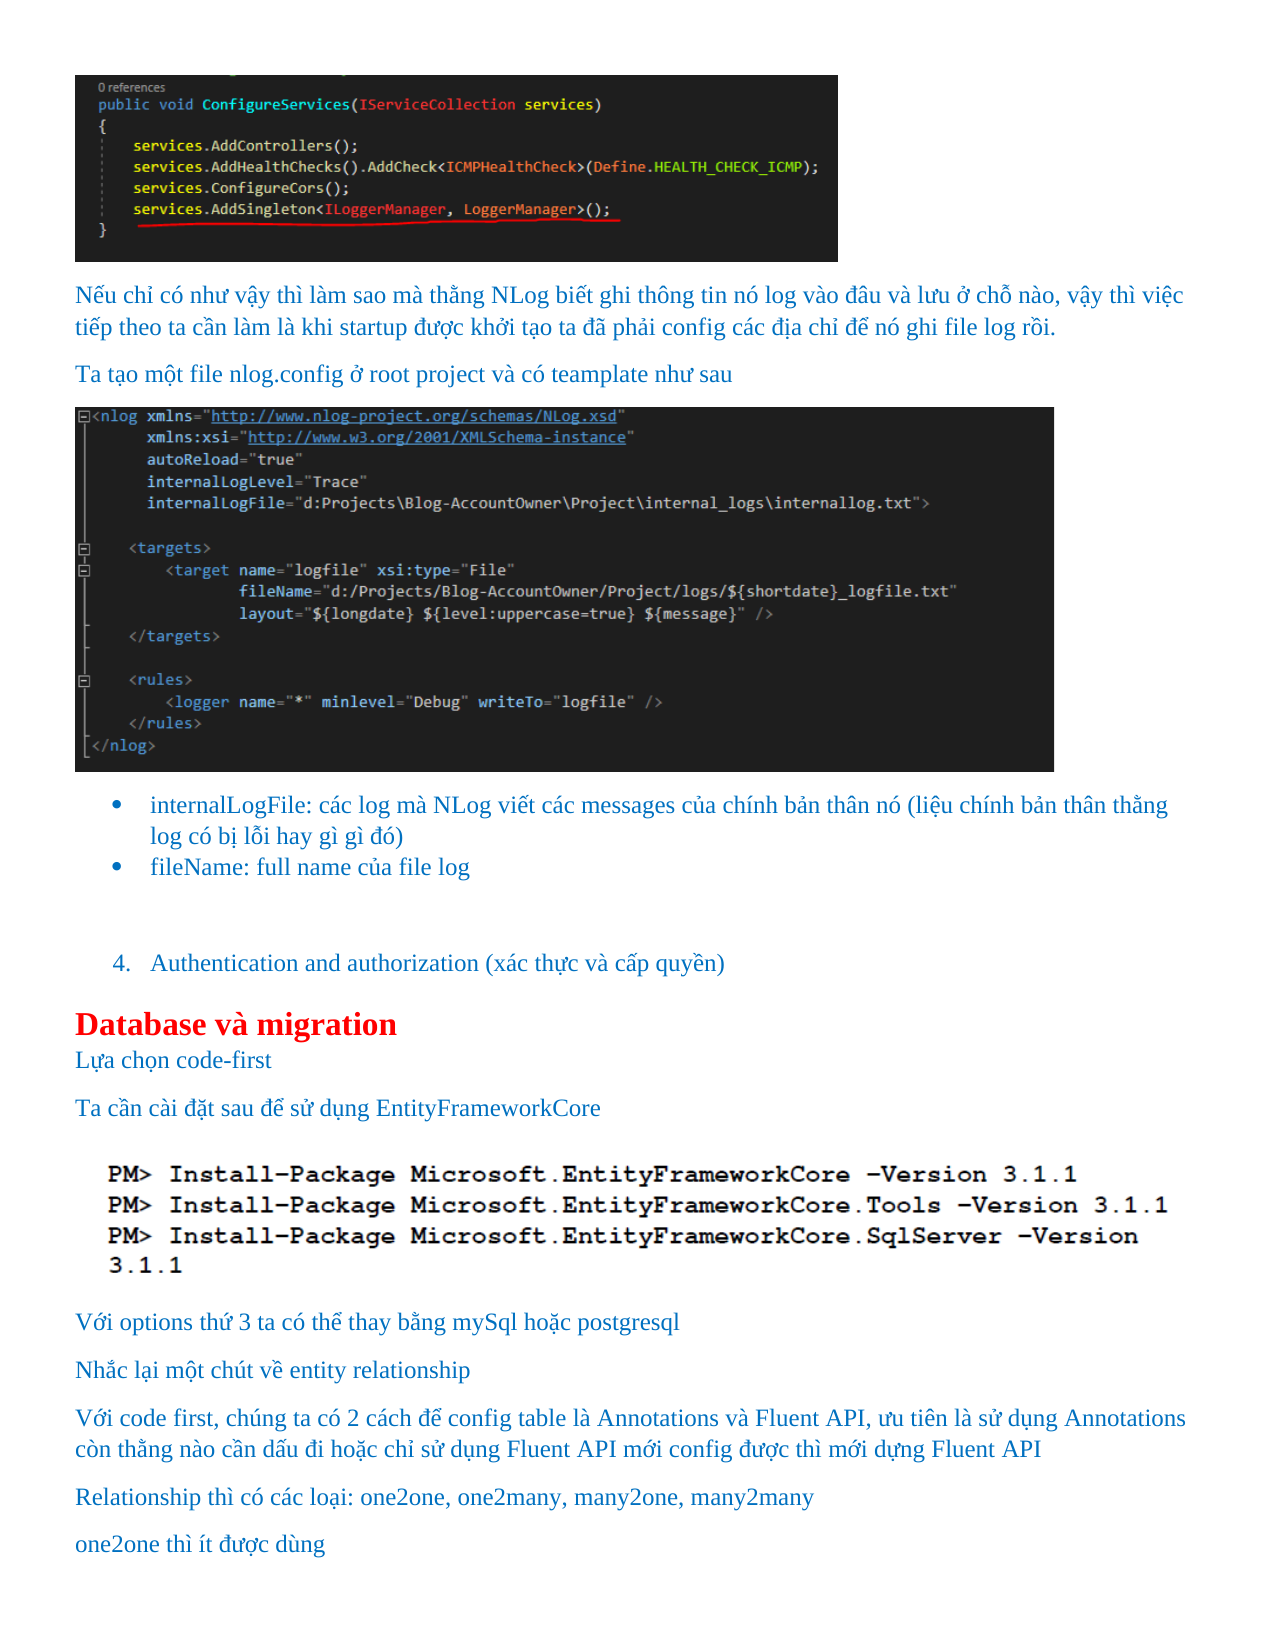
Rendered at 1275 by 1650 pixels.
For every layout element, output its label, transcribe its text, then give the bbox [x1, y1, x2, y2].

text Ta tạo một file nlog.config ở root project và có teamplate như sau [75, 359, 1200, 388]
picture [75, 407, 1055, 772]
subtitle Database và migration [75, 1004, 1200, 1042]
picture [75, 1140, 1200, 1289]
list Authentication and authorization (xác thực và cấp quyền) [112, 948, 1200, 976]
text Với code first, chúng ta có 2 cách để config table là Annotations và Fluent API, ưu tiên là sử dụng Annotations còn thằng nào cần dấu đi hoặc chỉ sử dụng Fluent API mới config được thì mới dựng Fluent API [75, 1403, 1200, 1463]
text Nhắc lại một chút về entity relationship [75, 1355, 1200, 1384]
text Nếu chỉ có như vậy thì làm sao mà thằng NLog biết ghi thông tin nó log vào đâu và lưu ở chỗ nào, vậy thì việc tiếp theo ta cần làm là khi startup được khởi tạo ta đã phải config các địa chỉ để nó ghi file log rồi. [75, 281, 1200, 340]
text Lựa chọn code-first [75, 1045, 1200, 1074]
text Relationship thì có các loại: one2one, one2many, many2one, many2many [75, 1482, 1200, 1510]
picture [75, 75, 838, 262]
text one2one thì ít được dùng [75, 1529, 1200, 1558]
list internalLogFile: các log mà NLog viết các messages của chính bản thân nó (liệu chính bản thân thằng log có bị lỗi hay gì gì đó) [112, 790, 1200, 850]
list fileName: full name của file log [112, 852, 1200, 881]
text Ta cần cài đặt sau để sử dụng EntityFrameworkCore [75, 1093, 1200, 1122]
text Với options thứ 3 ta có thể thay bằng mySql hoặc postgresql [75, 1307, 1200, 1336]
